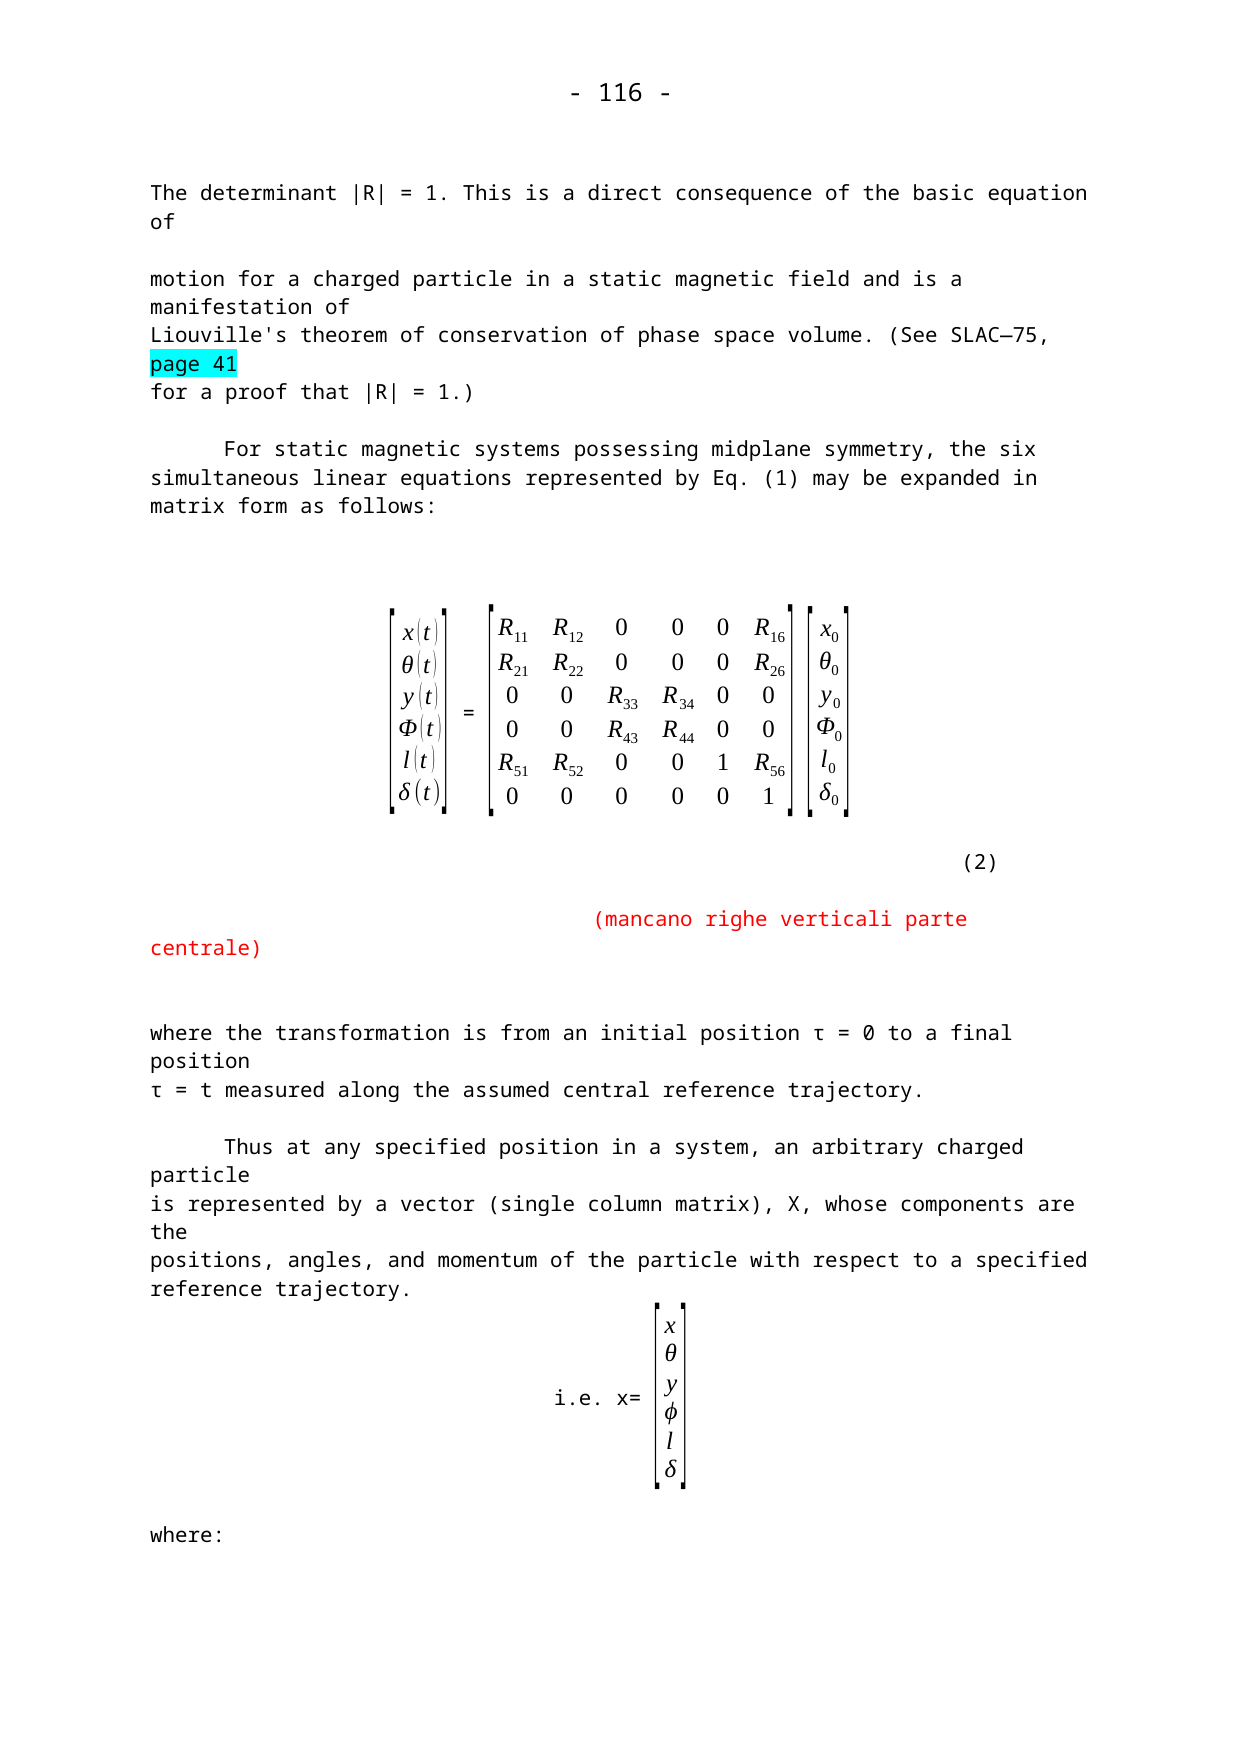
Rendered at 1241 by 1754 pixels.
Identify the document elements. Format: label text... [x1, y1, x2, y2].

text The determinant |R| = 1. This is a direct consequence of the basic equation of [150, 178, 1090, 235]
text Liouville's theorem of conservation of phase space volume. (See SLAC—75, page 41 [150, 321, 1090, 377]
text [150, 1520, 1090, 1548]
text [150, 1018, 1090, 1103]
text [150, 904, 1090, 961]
text motion for a charged particle in a static magnetic field and is a manifestation of [150, 264, 1090, 321]
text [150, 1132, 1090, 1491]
text for a proof that |R| = 1.) [150, 377, 1090, 406]
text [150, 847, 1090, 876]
text For static magnetic systems possessing midplane symmetry, the six simultaneous linear equations represented by Eq. (1) may be expanded in matrix form as follows: [150, 434, 1090, 520]
text = [150, 604, 1090, 819]
